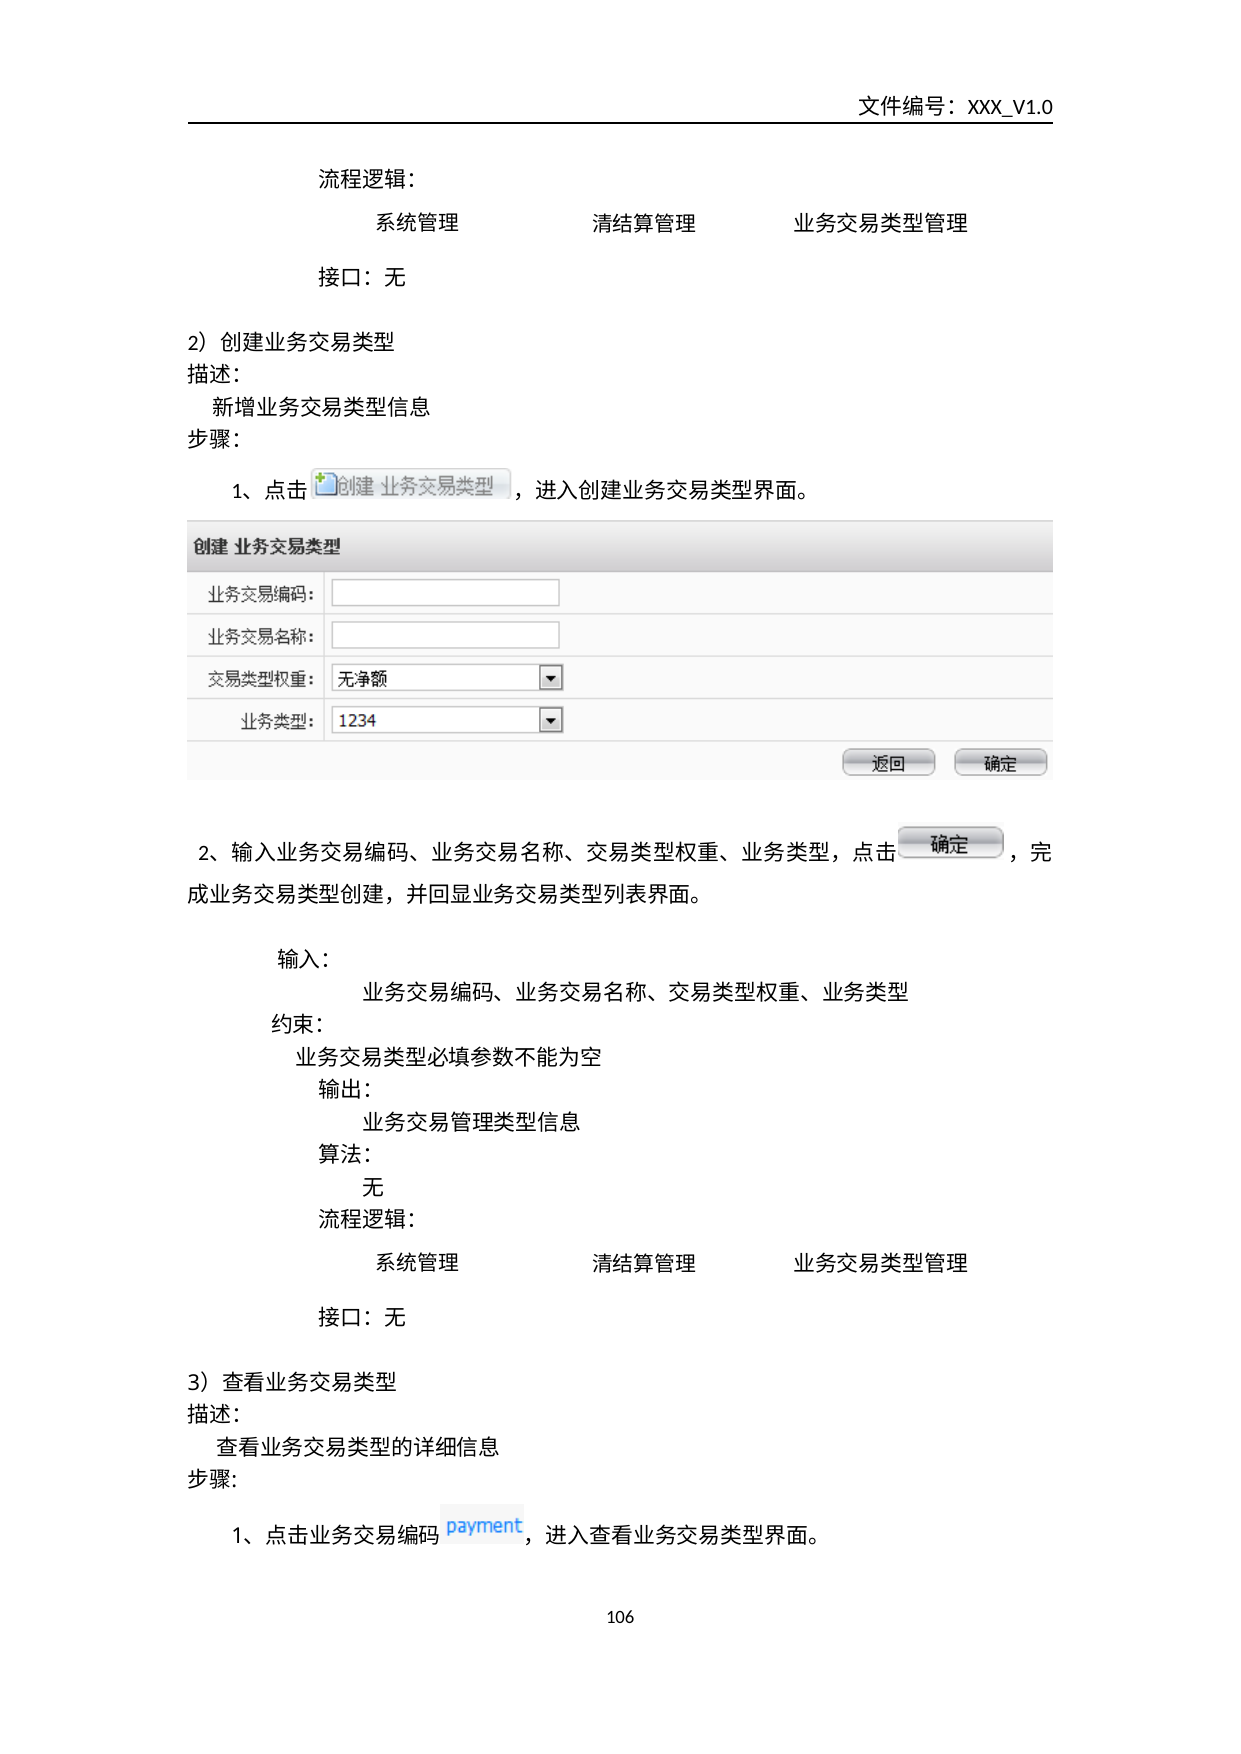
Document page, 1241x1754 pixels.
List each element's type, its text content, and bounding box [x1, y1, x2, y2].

picture [308, 468, 513, 499]
list 描述： [187, 1397, 1053, 1429]
text 业务交易编码、业务交易名称、交易类型权重、业务类型 [187, 974, 1053, 1007]
list 创建业务交易类型 [187, 324, 1053, 357]
list 2、输入业务交易编码、业务交易名称、交易类型权重、业务类型，点击 ，完成业务交易类型创建，并回显业务交易类型列表界面。 [187, 812, 1053, 909]
list 查看业务交易类型 [187, 1364, 1053, 1397]
list 步骤： [187, 422, 1053, 454]
text 流程逻辑： [275, 162, 1053, 194]
text 无 [187, 1169, 1053, 1202]
list 新增业务交易类型信息 [187, 389, 1053, 422]
picture [187, 519, 1053, 780]
picture [898, 822, 1004, 860]
list 描述： [187, 357, 1053, 389]
text 接口：无 [275, 1299, 1053, 1332]
text 业务交易类型必填参数不能为空 [187, 1039, 1053, 1072]
list 查看业务交易类型的详细信息 [187, 1429, 1053, 1462]
text 流程逻辑： [275, 1202, 1053, 1234]
text 业务交易管理类型信息 [187, 1104, 1053, 1137]
text 接口：无 [275, 259, 1053, 292]
picture [440, 1504, 524, 1544]
list 1、点击业务交易编码，进入查看业务交易类型界面。 [187, 1494, 1053, 1559]
text 算法： [187, 1137, 1053, 1169]
list 步骤: [187, 1462, 1053, 1494]
text 输入： [187, 942, 1053, 974]
list 点击，进入创建业务交易类型界面。 [187, 454, 1053, 519]
text 约束： [187, 1007, 1053, 1039]
text 输出： [187, 1072, 1053, 1104]
